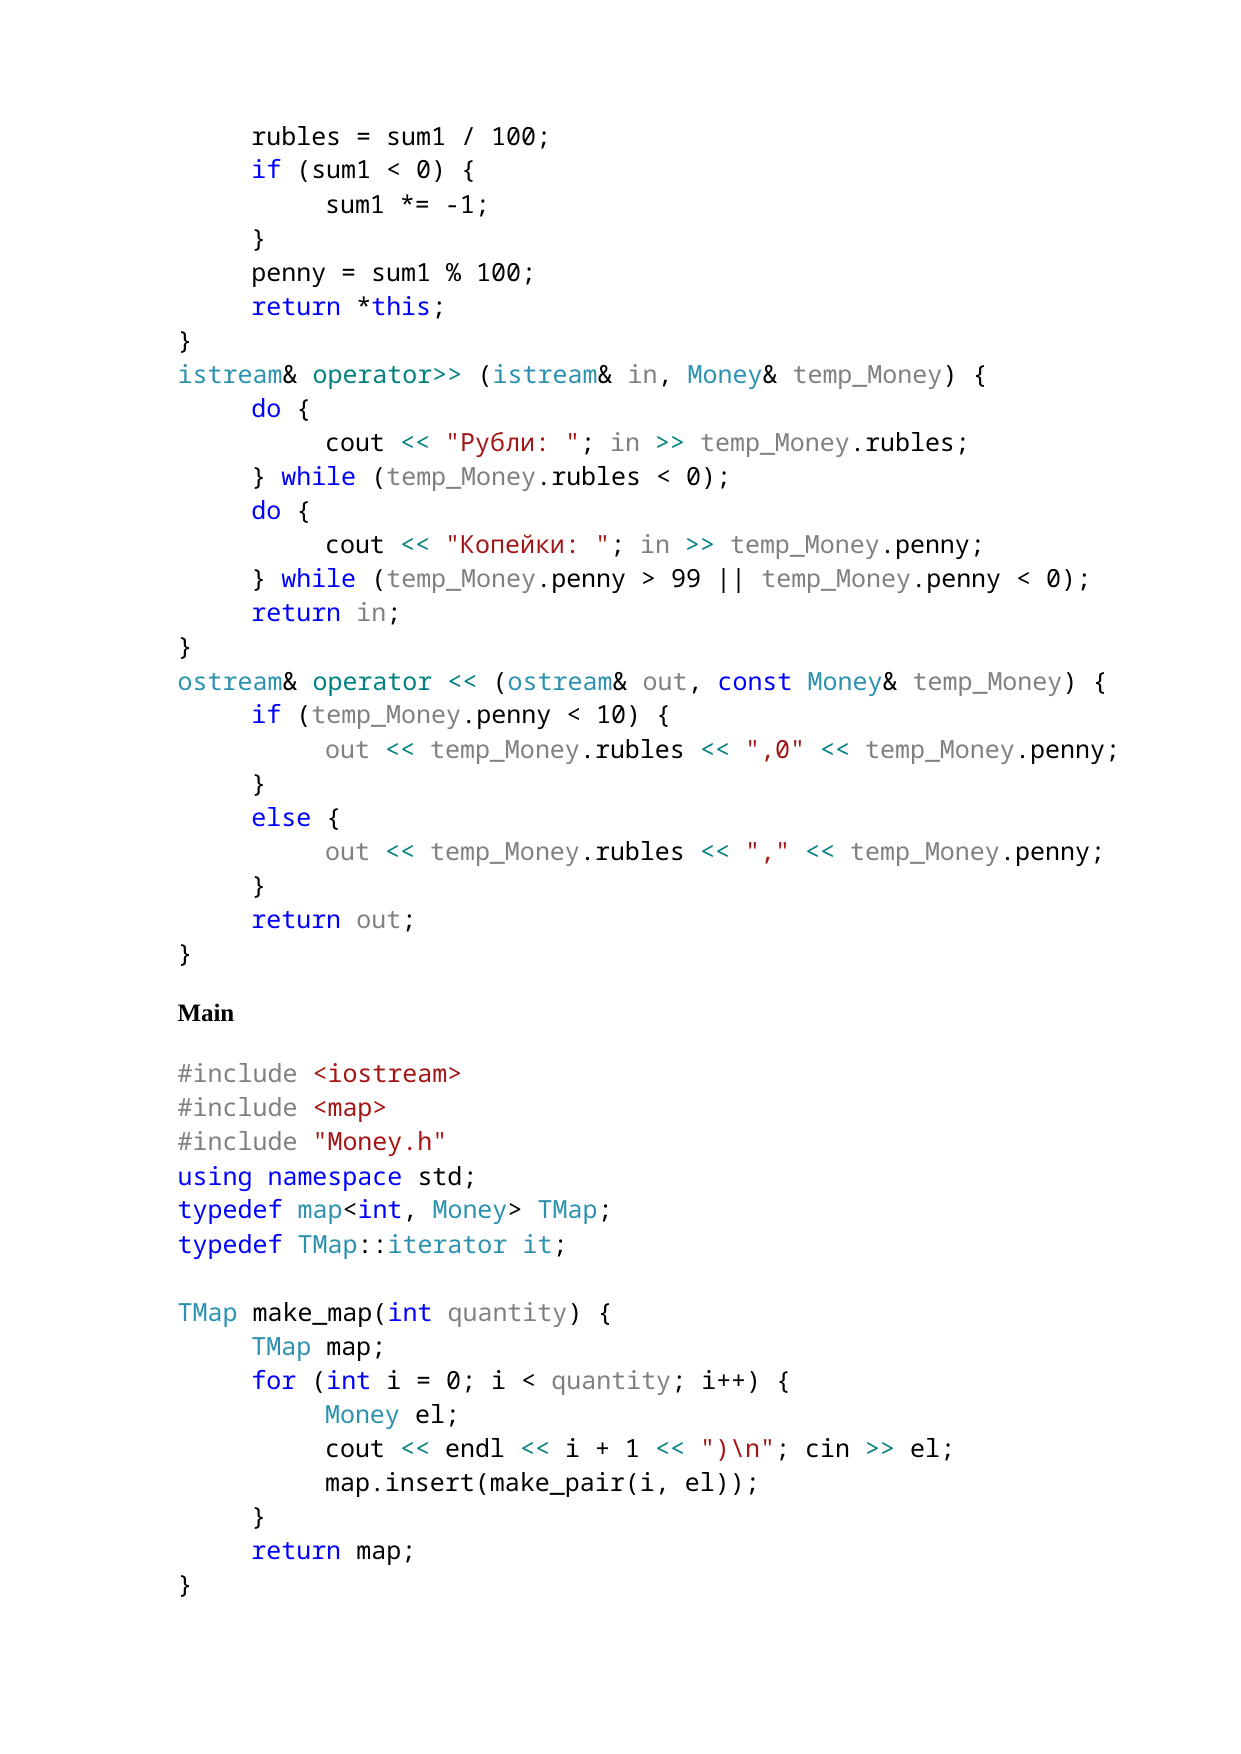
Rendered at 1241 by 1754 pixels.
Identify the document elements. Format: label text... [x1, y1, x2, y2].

text out << temp_Money.rubles << ",0" << temp_Money.penny; [177, 731, 1152, 765]
text } [177, 936, 1152, 970]
text } [177, 1567, 1152, 1601]
text if (temp_Money.penny < 10) { [177, 697, 1152, 731]
text #include <map> [177, 1090, 1152, 1124]
text cout << endl << i + 1 << ")\n"; cin >> el; [177, 1431, 1152, 1465]
text cout << "Рубли: "; in >> temp_Money.rubles; [177, 425, 1152, 459]
text istream& operator>> (istream& in, Money& temp_Money) { [177, 357, 1152, 391]
text return *this; [177, 288, 1152, 322]
text TMap map; [177, 1328, 1152, 1362]
text #include "Money.h" [177, 1124, 1152, 1158]
text return map; [177, 1533, 1152, 1567]
text if (sum1 < 0) { [177, 152, 1152, 186]
text #include <iostream> [177, 1056, 1152, 1090]
text out << temp_Money.rubles << "," << temp_Money.penny; [177, 833, 1152, 867]
text } [177, 867, 1152, 902]
text } [177, 220, 1152, 254]
text return in; [177, 595, 1152, 629]
text do { [177, 493, 1152, 527]
text } [177, 629, 1152, 663]
text using namespace std; [177, 1158, 1152, 1192]
text sum1 *= -1; [177, 186, 1152, 220]
text ostream& operator << (ostream& out, const Money& temp_Money) { [177, 663, 1152, 697]
text else { [177, 799, 1152, 833]
text } while (temp_Money.penny > 99 || temp_Money.penny < 0); [177, 561, 1152, 595]
text map.insert(make_pair(i, el)); [177, 1465, 1152, 1499]
text } while (temp_Money.rubles < 0); [177, 459, 1152, 493]
text Main [177, 998, 1152, 1027]
text cout << "Копейки: "; in >> temp_Money.penny; [177, 527, 1152, 561]
text typedef TMap::iterator it; [177, 1226, 1152, 1260]
text return out; [177, 902, 1152, 936]
text rubles = sum1 / 100; [177, 118, 1152, 152]
text } [177, 1499, 1152, 1533]
text } [177, 322, 1152, 357]
text TMap make_map(int quantity) { [177, 1294, 1152, 1328]
text } [177, 765, 1152, 799]
text do { [177, 391, 1152, 425]
text penny = sum1 % 100; [177, 254, 1152, 288]
text Money el; [177, 1397, 1152, 1431]
text for (int i = 0; i < quantity; i++) { [177, 1362, 1152, 1397]
text typedef map<int, Money> TMap; [177, 1192, 1152, 1226]
